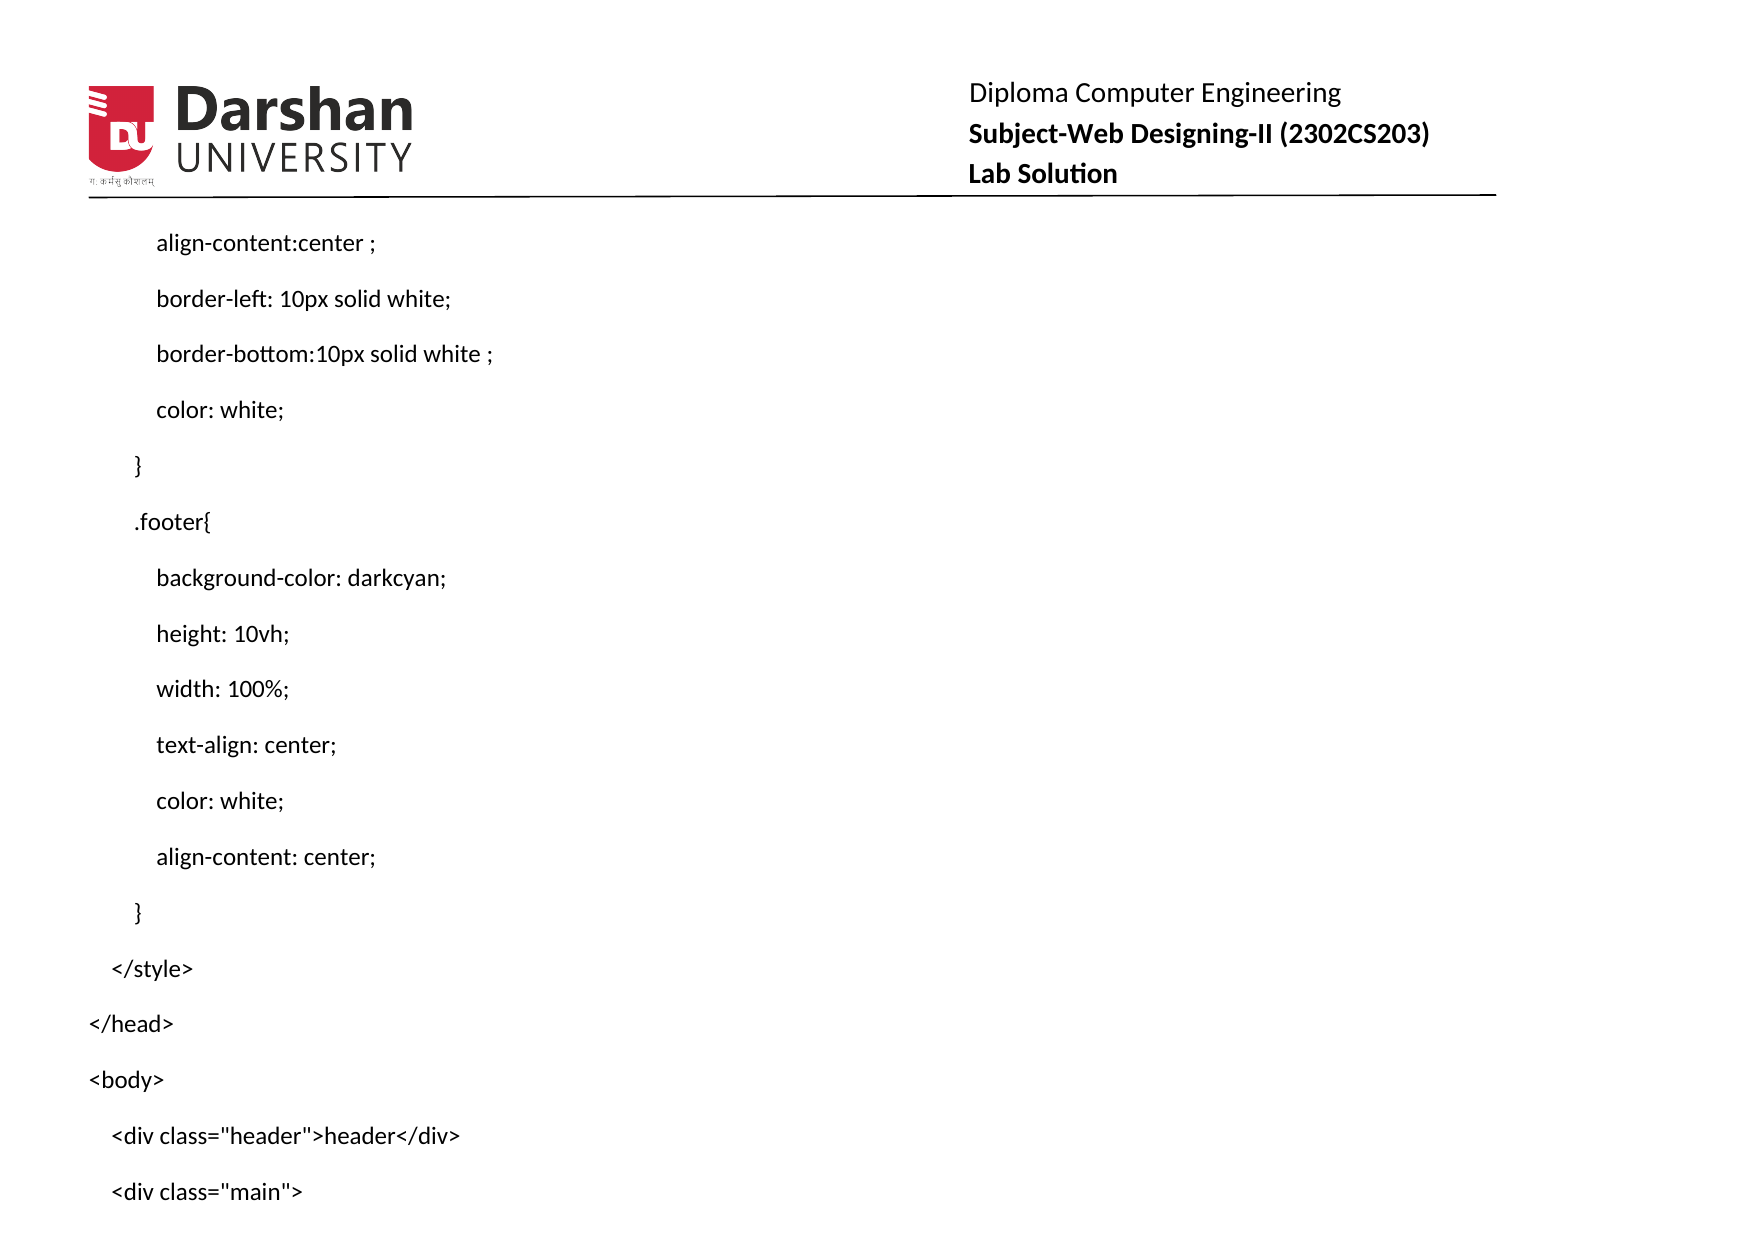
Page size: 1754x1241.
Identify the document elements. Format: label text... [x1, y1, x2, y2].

text background-color: darkcyan; [89, 562, 1669, 592]
text color: white; [89, 394, 1669, 425]
text <div class="main"> [89, 1176, 1669, 1207]
text <div class="header">header</div> [89, 1120, 1669, 1151]
text text-align: center; [89, 729, 1669, 760]
text align-content:center ; [89, 227, 1669, 257]
text border-bottom:10px solid white ; [89, 339, 1669, 369]
text </head> [89, 1009, 1669, 1039]
text } [89, 450, 1669, 481]
text <body> [89, 1064, 1669, 1095]
text color: white; [89, 785, 1669, 816]
text } [89, 897, 1669, 927]
picture [88, 86, 412, 187]
text width: 100%; [89, 674, 1669, 704]
text .footer{ [89, 506, 1669, 537]
text height: 10vh; [89, 618, 1669, 648]
text </style> [89, 953, 1669, 983]
text border-left: 10px solid white; [89, 283, 1669, 313]
text align-content: center; [89, 841, 1669, 872]
